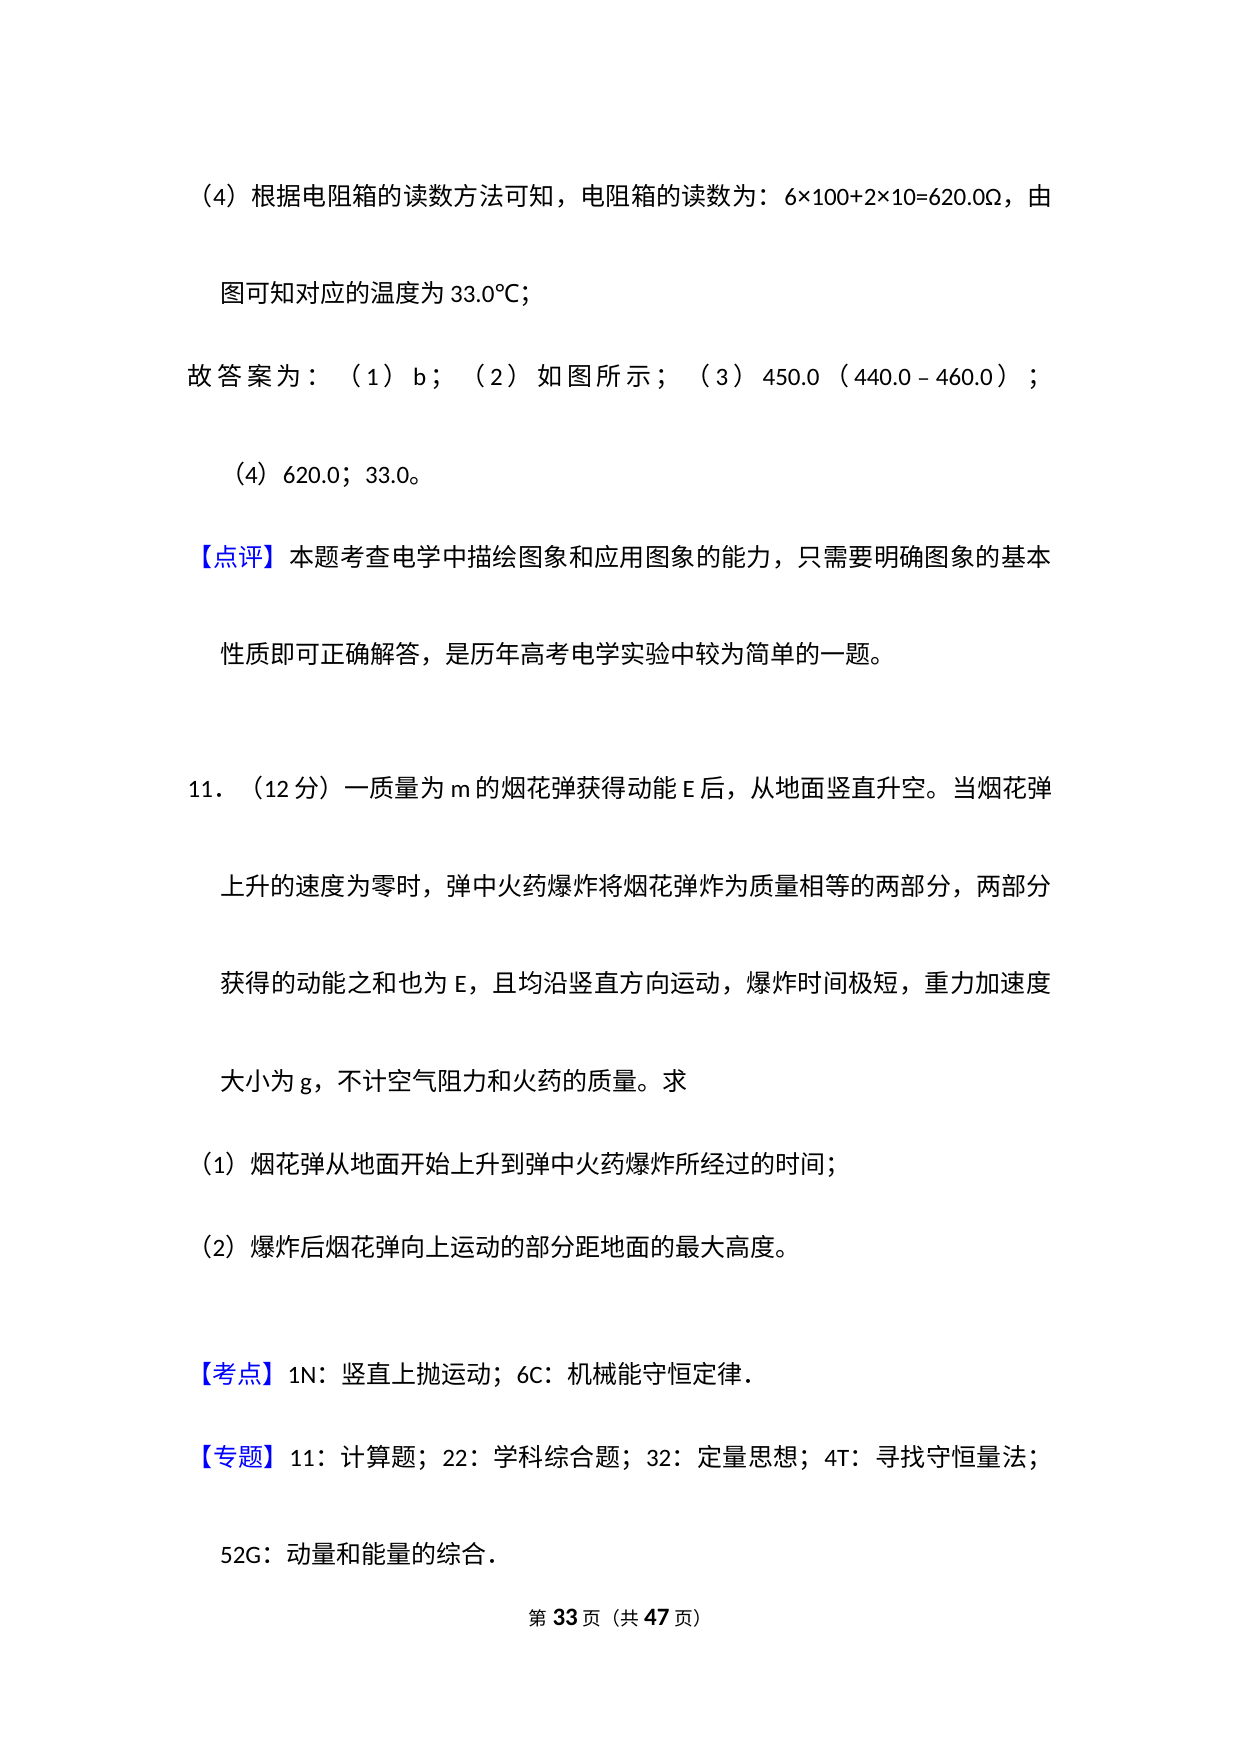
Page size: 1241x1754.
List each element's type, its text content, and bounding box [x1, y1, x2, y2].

text 【考点】1N：竖直上抛运动；6C：机械能守恒定律．菁优网版权所有 [187, 1340, 1053, 1405]
text （2）爆炸后烟花弹向上运动的部分距地面的最大高度。 [187, 1213, 1053, 1278]
text 【专题】11：计算题；22：学科综合题；32：定量思想；4T：寻找守恒量法；52G：动量和能量的综合． [187, 1423, 1053, 1585]
text 故答案为：（1）b；（2）如图所示；（3）450.0（440.0﹣460.0）；（4）620.0；33.0。 [187, 342, 1053, 505]
text （1）烟花弹从地面开始上升到弹中火药爆炸所经过的时间； [187, 1130, 1053, 1195]
text （4）根据电阻箱的读数方法可知，电阻箱的读数为：6×100+2×10=620.0Ω，由图可知对应的温度为33.0℃； [187, 162, 1053, 324]
text 11．（12分）一质量为m的烟花弹获得动能E后，从地面竖直升空。当烟花弹上升的速度为零时，弹中火药爆炸将烟花弹炸为质量相等的两部分，两部分获得的动能之和也为E，且均沿竖直方向运动，爆炸时间极短，重力加速度大小为g，不计空气阻力和火药的质量。求 [187, 754, 1053, 1112]
text 【点评】本题考查电学中描绘图象和应用图象的能力，只需要明确图象的基本性质即可正确解答，是历年高考电学实验中较为简单的一题。 [187, 523, 1053, 686]
